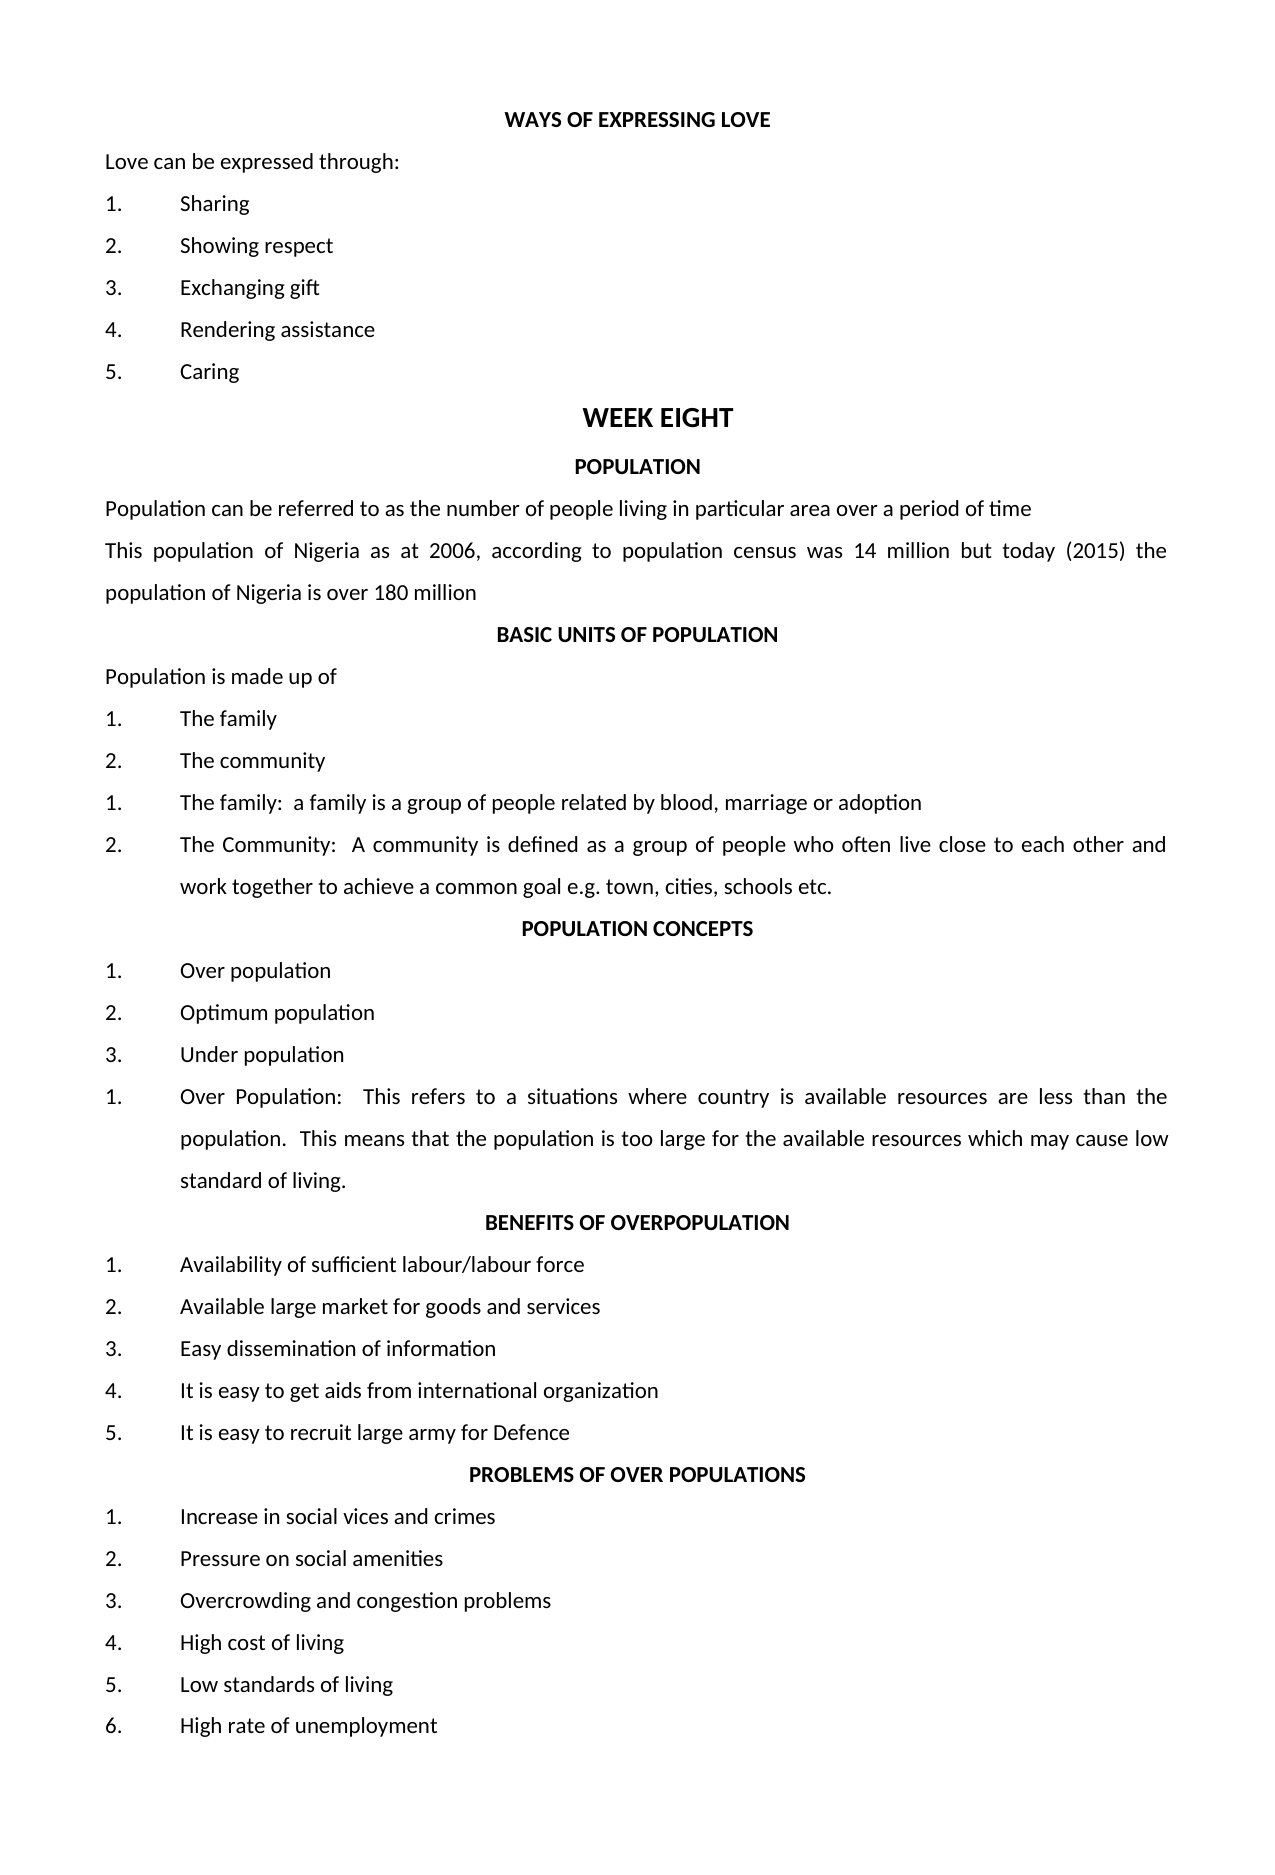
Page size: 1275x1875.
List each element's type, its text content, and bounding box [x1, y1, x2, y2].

list It is easy to get aids from international organization [105, 1376, 1170, 1404]
list High cost of living [105, 1628, 1170, 1656]
list Sharing [105, 189, 1170, 217]
list Availability of sufficient labour/labour force [105, 1250, 1170, 1278]
text Love can be expressed through: [105, 147, 1170, 175]
text BASIC UNITS OF POPULATION [105, 620, 1170, 648]
text BENEFITS OF OVERPOPULATION [105, 1208, 1170, 1236]
list Available large market for goods and services [105, 1292, 1170, 1320]
list Exchanging gift [105, 273, 1170, 301]
list The Community: A community is defined as a group of people who often live close to each other and work together to achieve a common goal e.g. town, cities, schools etc. [105, 830, 1170, 900]
list The community [105, 746, 1170, 774]
text WEEK EIGHT [105, 399, 1170, 434]
list Caring [105, 357, 1170, 385]
list The family [105, 704, 1170, 732]
text PROBLEMS OF OVER POPULATIONS [105, 1460, 1170, 1488]
list Optimum population [105, 998, 1170, 1026]
list Under population [105, 1040, 1170, 1068]
list Showing respect [105, 231, 1170, 259]
text This population of Nigeria as at 2006, according to population census was 14 million but today (2015) the population of Nigeria is over 180 million [105, 536, 1170, 606]
text WAYS OF EXPRESSING LOVE [105, 105, 1170, 133]
list High rate of unemployment [105, 1712, 1170, 1740]
list Increase in social vices and crimes [105, 1502, 1170, 1530]
list Rendering assistance [105, 315, 1170, 343]
list Low standards of living [105, 1670, 1170, 1698]
text POPULATION [105, 452, 1170, 480]
list Over population [105, 956, 1170, 984]
text POPULATION CONCEPTS [105, 914, 1170, 942]
list Overcrowding and congestion problems [105, 1586, 1170, 1614]
text Population can be referred to as the number of people living in particular area over a period of time [105, 494, 1170, 522]
text Population is made up of [105, 662, 1170, 690]
list Easy dissemination of information [105, 1334, 1170, 1362]
list The family: a family is a group of people related by blood, marriage or adoption [105, 788, 1170, 816]
list It is easy to recruit large army for Defence [105, 1418, 1170, 1446]
list Pressure on social amenities [105, 1544, 1170, 1572]
list Over Population: This refers to a situations where country is available resources are less than the population. This means that the population is too large for the available resources which may cause low standard of living. [105, 1082, 1170, 1194]
